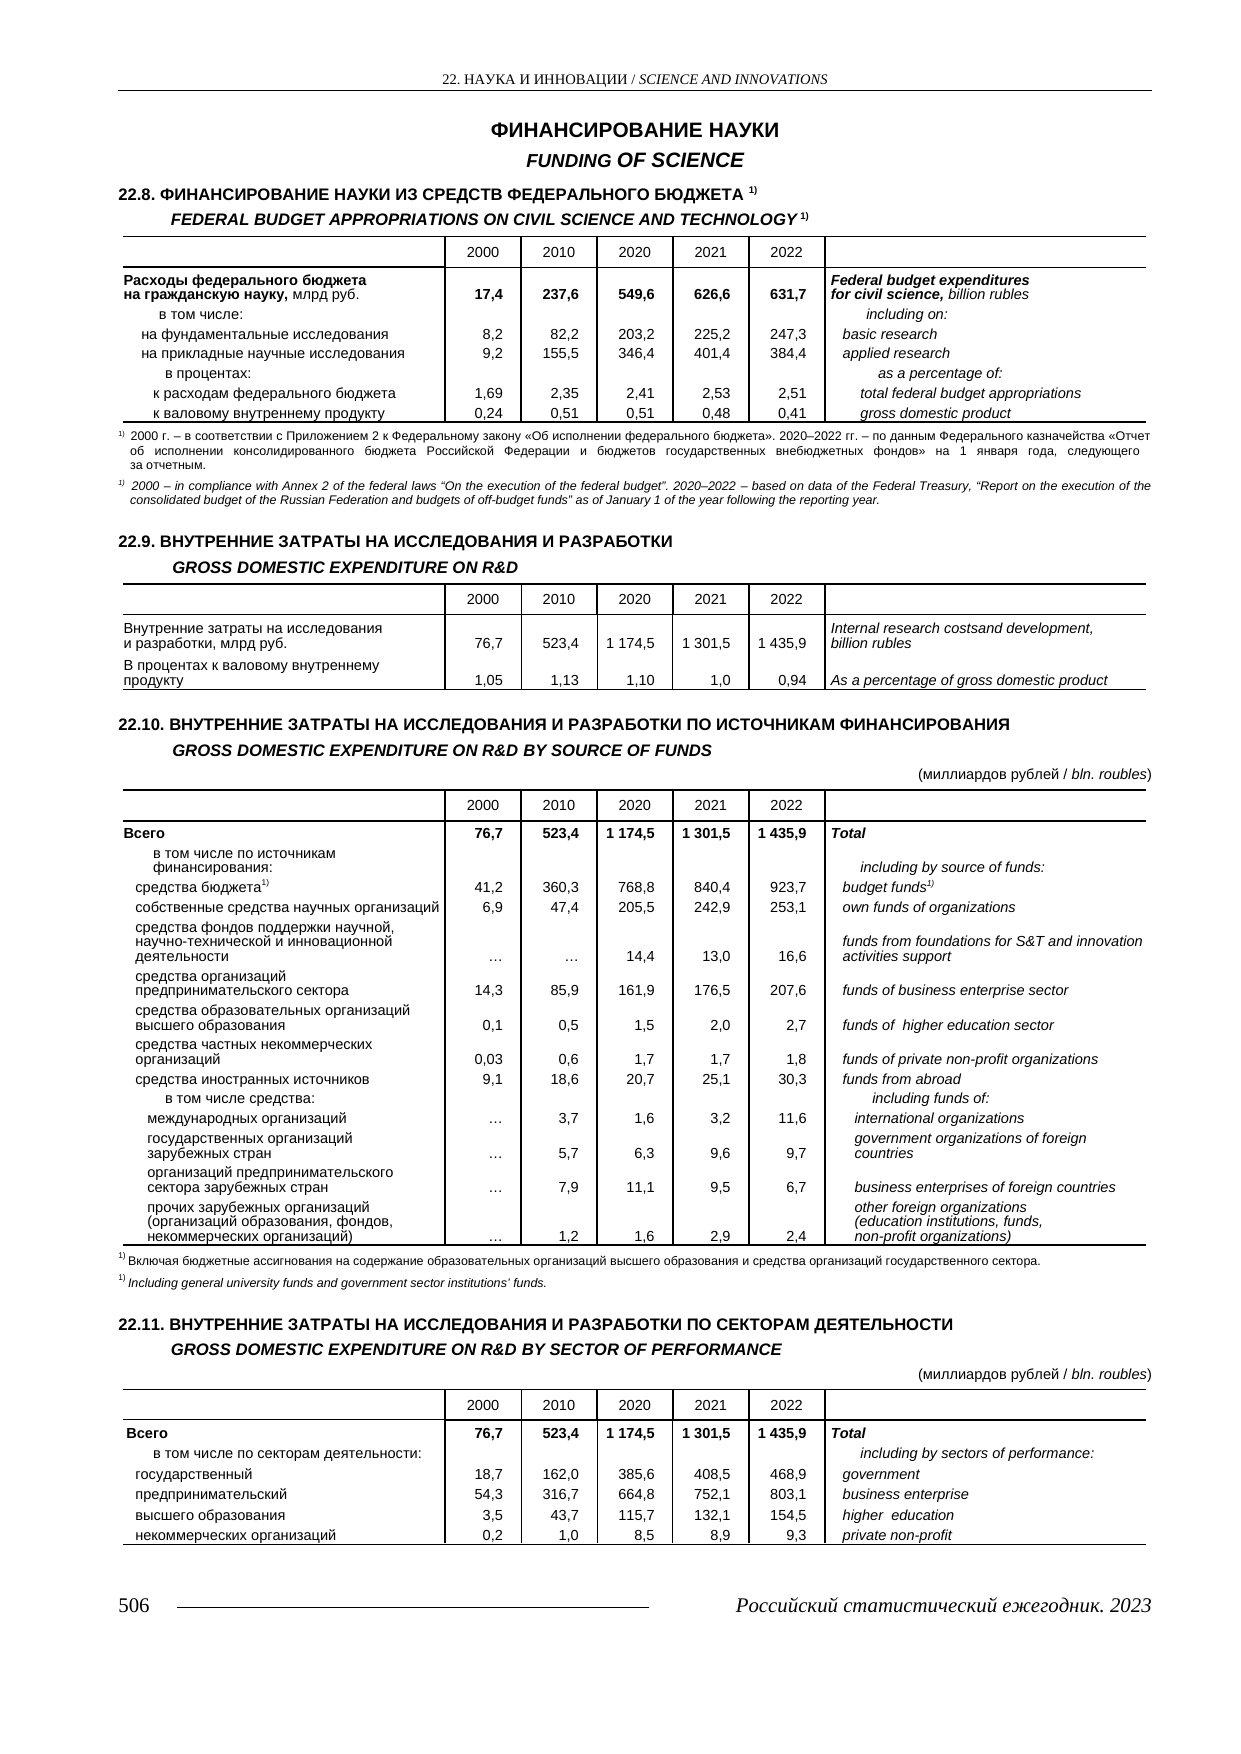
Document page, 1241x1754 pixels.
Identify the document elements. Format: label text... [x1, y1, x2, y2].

table_cell including by source of funds: [826, 841, 1146, 876]
text 1) 2000 г. – в соответствии с Приложением 2 к Федеральному закону «Об исполнении федерального бюджета». 2020–2022 гг. – по данным Федерального казначейства «Отчет об исполнении консолидированного бюджета Российской Федерации и бюджетов государственных внебюджетных фондов» на 1 января года, следующего за отчетным. [118, 429, 1152, 472]
table_header 2000 [446, 585, 521, 614]
table_cell 346,4 [598, 342, 672, 362]
table_cell 16,6 [750, 915, 824, 964]
table_cell 0,03 [446, 1033, 520, 1067]
table_header 2020 [598, 237, 672, 266]
table_cell 0,51 [522, 401, 596, 421]
table_cell 203,2 [598, 322, 672, 342]
table_cell 85,9 [522, 964, 596, 998]
table_cell 3,5 [446, 1503, 521, 1523]
table_cell [674, 362, 748, 382]
table_cell [598, 1087, 672, 1107]
text GROSS DOMESTIC EXPENDITURE ON r&d by source of FUNDs [165, 741, 1152, 760]
table_cell государственный [123, 1462, 444, 1482]
table_cell including on: [826, 303, 1146, 322]
table_cell [598, 303, 672, 322]
table_cell government [826, 1462, 1146, 1482]
table_cell government organizations of foreign countries [826, 1127, 1146, 1161]
table_cell 76,7 [446, 1421, 521, 1441]
table_cell [446, 362, 520, 382]
table_header 2010 [522, 1390, 596, 1419]
table_cell 8,2 [446, 322, 520, 342]
table_cell 1 301,5 [673, 615, 748, 652]
table_cell 155,5 [522, 342, 596, 362]
table_cell Total [826, 822, 1146, 841]
table_cell 11,6 [750, 1107, 824, 1127]
table_cell funds from abroad [826, 1067, 1146, 1087]
text GROSS DOMESTIC EXPENDITURE ON r&d by sector of PERFORMANCE [165, 1340, 1152, 1359]
table_cell 2,4 [750, 1195, 824, 1244]
table_cell 1,8 [750, 1033, 824, 1067]
table_cell 1,7 [598, 1033, 672, 1067]
table_cell [750, 1441, 824, 1462]
table_cell международных организаций [123, 1107, 444, 1127]
table_cell 1,10 [598, 652, 672, 689]
table_cell Внутренние затраты на исследования и разработки, млрд руб. [123, 615, 444, 652]
table_cell 664,8 [598, 1482, 672, 1503]
table_header 2021 [674, 237, 748, 266]
table_cell 1 435,9 [750, 1421, 824, 1441]
table_cell 9,3 [750, 1523, 824, 1543]
text (миллиардов рублей / bln. roubles) [118, 766, 1152, 783]
table_header 2022 [750, 791, 824, 820]
text 22.11. Внутренние затраты на исследованиЯ и разработки ПО СЕКТОРАМ ДЕЯТЕЛЬНОСТИ [118, 1315, 1152, 1334]
table_cell [750, 1087, 824, 1107]
table_cell средства образовательных организаций высшего образования [123, 999, 444, 1033]
table_cell [522, 362, 596, 382]
table_cell организаций предпринимательского сектора зарубежных стран [123, 1161, 444, 1195]
table_cell 923,7 [750, 876, 824, 895]
table_cell 1 174,5 [598, 615, 672, 652]
table_cell 76,7 [446, 615, 521, 652]
table_cell [750, 841, 824, 876]
table_cell 3,7 [522, 1107, 596, 1127]
table_cell на фундаментальные исследования [123, 322, 444, 342]
table_cell … [446, 1195, 520, 1244]
table_header 2022 [750, 1390, 824, 1419]
table_cell [674, 303, 748, 322]
table_cell 6,9 [446, 895, 520, 915]
table_cell 1 301,5 [673, 1421, 748, 1441]
table_header 2021 [674, 1390, 748, 1419]
table_cell 468,9 [750, 1462, 824, 1482]
table_cell 13,0 [674, 915, 748, 964]
table_cell средства фондов поддержки научной, научно-технической и инновационной деятельности [123, 915, 444, 964]
table_cell 0,94 [750, 652, 824, 689]
table_cell 385,6 [598, 1462, 672, 1482]
table_cell [446, 1087, 520, 1107]
table_cell высшего образования [123, 1503, 444, 1523]
table_cell 2,35 [522, 382, 596, 401]
table_cell 626,6 [674, 268, 748, 302]
table_cell 0,2 [446, 1523, 521, 1543]
table_cell 1,0 [522, 1523, 597, 1543]
table_cell [598, 841, 672, 876]
table_cell [446, 841, 520, 876]
table_cell 47,4 [522, 895, 596, 915]
table_cell 11,1 [598, 1161, 672, 1195]
table_cell 242,9 [674, 895, 748, 915]
table_cell 115,7 [598, 1503, 672, 1523]
table_cell 1,6 [598, 1195, 672, 1244]
table_cell … [522, 915, 596, 964]
table_cell 18,7 [446, 1462, 521, 1482]
table_cell 161,9 [598, 964, 672, 998]
table_cell в том числе по секторам деятельности: [123, 1441, 444, 1462]
table_cell 0,48 [674, 401, 748, 421]
table_header 2020 [598, 1390, 672, 1419]
table_cell 1,5 [598, 999, 672, 1033]
table_cell 76,7 [446, 822, 520, 841]
table_header 2020 [598, 585, 672, 614]
table_cell 2,53 [674, 382, 748, 401]
table_cell 2,51 [750, 382, 824, 401]
table_cell 840,4 [674, 876, 748, 895]
table_cell 549,6 [598, 268, 672, 302]
table_header [123, 237, 444, 266]
table_cell 18,6 [522, 1067, 596, 1087]
table_header [826, 1390, 1146, 1419]
table_cell 82,2 [522, 322, 596, 342]
table_cell к валовому внутреннему продукту [123, 401, 444, 421]
table_cell 8,5 [598, 1523, 672, 1543]
table_cell 9,2 [446, 342, 520, 362]
table_cell 225,2 [674, 322, 748, 342]
table_cell 9,6 [674, 1127, 748, 1161]
table_cell … [446, 1107, 520, 1127]
table_cell 176,5 [674, 964, 748, 998]
table_cell 30,3 [750, 1067, 824, 1087]
table_cell [522, 1087, 596, 1107]
table_cell own funds of organizations [826, 895, 1146, 915]
table_header 2020 [598, 791, 672, 820]
text 22.8. ФИнансирование науки из средств федерального бюджета 1) [118, 185, 1152, 204]
table_cell 1 435,9 [750, 822, 824, 841]
table_cell на прикладные научные исследования [123, 342, 444, 362]
text 22.9. Внутренние затраты на исследованиЯ и разработки [118, 532, 1152, 551]
table_header 2000 [446, 237, 520, 266]
table_cell 0,1 [446, 999, 520, 1033]
table_cell 41,2 [446, 876, 520, 895]
table_cell прочих зарубежных организаций (организаций образования, фондов, некоммерческих организаций) [123, 1195, 444, 1244]
table_header 2021 [674, 791, 748, 820]
table_cell 3,2 [674, 1107, 748, 1127]
table_cell 316,7 [522, 1482, 597, 1503]
table_cell 14,3 [446, 964, 520, 998]
text 1) Включая бюджетные ассигнования на содержание образовательных организаций высшего образования и средства организаций государственного сектора. [118, 1250, 1152, 1268]
table_cell budget funds1) [826, 876, 1146, 895]
table_cell basic research [826, 322, 1146, 342]
table_cell [522, 1441, 597, 1462]
table_cell [522, 841, 596, 876]
text (миллиардов рублей / bln. roubles) [118, 1366, 1152, 1382]
table_cell 7,9 [522, 1161, 596, 1195]
table_cell total federal budget appropriations [826, 382, 1146, 401]
table_cell 360,3 [522, 876, 596, 895]
table_cell [446, 303, 520, 322]
table_cell [750, 362, 824, 382]
table_cell 631,7 [750, 268, 824, 302]
table_cell funds of business enterprise sector [826, 964, 1146, 998]
table_header [123, 1390, 444, 1419]
table_cell 408,5 [673, 1462, 748, 1482]
table_cell [674, 841, 748, 876]
table_cell international organizations [826, 1107, 1146, 1127]
table_cell 2,7 [750, 999, 824, 1033]
table_cell 752,1 [673, 1482, 748, 1503]
table_cell средства организаций предпринимательского сектора [123, 964, 444, 998]
table_cell Total [826, 1421, 1146, 1441]
table_cell 0,24 [446, 401, 520, 421]
table_cell 1 435,9 [750, 615, 824, 652]
table_cell 6,3 [598, 1127, 672, 1161]
table_cell 768,8 [598, 876, 672, 895]
table_cell 1 174,5 [598, 1421, 672, 1441]
table_cell 54,3 [446, 1482, 521, 1503]
table_cell 0,5 [522, 999, 596, 1033]
table_cell [750, 303, 824, 322]
table_cell 523,4 [522, 615, 597, 652]
table_cell 8,9 [673, 1523, 748, 1543]
table_cell business enterprises of foreign countries [826, 1161, 1146, 1195]
table_cell 2,0 [674, 999, 748, 1033]
table_cell 154,5 [750, 1503, 824, 1523]
table_cell business enterprise [826, 1482, 1146, 1503]
table_cell 0,6 [522, 1033, 596, 1067]
table_cell … [446, 1127, 520, 1161]
table_cell 1 174,5 [598, 822, 672, 841]
table_cell 523,4 [522, 1421, 597, 1441]
table_cell 1,6 [598, 1107, 672, 1127]
table_cell 247,3 [750, 322, 824, 342]
table_cell 25,1 [674, 1067, 748, 1087]
table_cell предпринимательский [123, 1482, 444, 1503]
text 1) Including general university funds and government sector institutions’ funds. [118, 1272, 1152, 1290]
table_cell 2,9 [674, 1195, 748, 1244]
table_cell 207,6 [750, 964, 824, 998]
text GROSS DOMESTIC EXPENDITURE ON r&d [165, 557, 1152, 577]
table_cell в процентах: [123, 362, 444, 382]
table_cell некоммерческих организаций [123, 1523, 444, 1543]
table_cell 205,5 [598, 895, 672, 915]
table_cell 253,1 [750, 895, 824, 915]
text 1) 2000 – in compliance with Annex 2 of the federal laws “On the execution of the federal budget”. 2020–2022 – based on data of the Federal Treasury, “Report on the execution of the consolidated budget of the Russian Federation and budgets of off-budget funds” as of January 1 of the year following the reporting year. [118, 478, 1152, 507]
table_cell gross domestic product [826, 401, 1146, 421]
table_cell Всего [123, 1420, 444, 1441]
table_cell в том числе по источникам финансирования: [123, 841, 444, 876]
table_header 2022 [750, 585, 824, 614]
table_cell средства иностранных источников [123, 1067, 444, 1087]
table_cell 9,5 [674, 1161, 748, 1195]
table_cell 5,7 [522, 1127, 596, 1161]
table_cell 20,7 [598, 1067, 672, 1087]
table_cell as a percentage of: [826, 362, 1146, 382]
table_cell средства частных некоммерческих организаций [123, 1033, 444, 1067]
table_cell [598, 362, 672, 382]
table_header [123, 791, 444, 820]
table_cell applied research [826, 342, 1146, 362]
table_cell в том числе средства: [123, 1087, 444, 1107]
table_cell В процентах к валовому внутреннему продукту [123, 652, 444, 689]
table_cell 9,7 [750, 1127, 824, 1161]
text ФИНАНСИРОВАНИЕ НАУКИ [118, 118, 1152, 142]
table_cell к расходам федерального бюджета [123, 382, 444, 401]
table_cell funds of higher education sector [826, 999, 1146, 1033]
table_cell funds from foundations for S&T and innovation activities support [826, 915, 1146, 964]
table_cell including by sectors of performance: [826, 1441, 1146, 1462]
table_cell средства бюджета1) [123, 876, 444, 895]
table_cell … [446, 1161, 520, 1195]
table_cell 43,7 [522, 1503, 597, 1523]
table_cell 1,13 [522, 652, 597, 689]
table_header 2022 [750, 237, 824, 266]
table_header 2010 [522, 585, 596, 614]
table_cell 14,4 [598, 915, 672, 964]
table_cell Расходы федерального бюджета на гражданскую науку, млрд руб. [123, 268, 444, 302]
table_cell 1,0 [673, 652, 748, 689]
text 22.10. ВнутренниЕ затратЫ на исследованиЯ и разработки ПО ИСТОЧНИКАМ ФИНАНСИРОВАНИЯ [118, 715, 1152, 734]
table_cell 384,4 [750, 342, 824, 362]
table_cell [598, 1441, 672, 1462]
table_cell 162,0 [522, 1462, 597, 1482]
table_cell … [446, 915, 520, 964]
table_cell [674, 1087, 748, 1107]
table_cell государственных организаций зарубежных стран [123, 1127, 444, 1161]
table_cell 132,1 [673, 1503, 748, 1523]
table_cell 0,41 [750, 401, 824, 421]
table_header [826, 237, 1146, 266]
table_header [826, 585, 1146, 614]
table_cell собственные средства научных организаций [123, 895, 444, 915]
table_cell [446, 1441, 521, 1462]
table_cell Federal budget expenditures for civil science, billion rubles [826, 268, 1146, 302]
table_cell 237,6 [522, 268, 596, 302]
table_cell higher education [826, 1503, 1146, 1523]
table_cell 1,69 [446, 382, 520, 401]
text FUNDING of science [118, 148, 1152, 172]
text Federal budget appropriations on civil science and technology 1) [165, 210, 1152, 229]
table_cell 0,51 [598, 401, 672, 421]
table_cell 1,05 [446, 652, 521, 689]
table_cell As a percentage of gross domestic product [826, 652, 1146, 689]
table_cell 401,4 [674, 342, 748, 362]
table_cell 17,4 [446, 268, 520, 302]
table_header 2021 [674, 585, 748, 614]
table_header 2010 [522, 237, 596, 266]
table_cell 2,41 [598, 382, 672, 401]
table_header 2000 [446, 791, 520, 820]
table_header [123, 585, 444, 614]
table_cell other foreign organizations (education institutions, funds, non-profit organizations) [826, 1195, 1146, 1244]
table_cell 9,1 [446, 1067, 520, 1087]
table_cell [673, 1441, 748, 1462]
table_header 2000 [446, 1390, 521, 1419]
table_header 2010 [522, 791, 596, 820]
table_cell [522, 303, 596, 322]
table_cell 1,2 [522, 1195, 596, 1244]
table_cell private non-profit [826, 1523, 1146, 1543]
table_cell 6,7 [750, 1161, 824, 1195]
table_cell 803,1 [750, 1482, 824, 1503]
table_cell 1,7 [674, 1033, 748, 1067]
table_cell 1 301,5 [674, 822, 748, 841]
table_cell Всего [123, 822, 444, 841]
table_header [826, 791, 1146, 820]
table_cell Internal research costsand development, billion rubles [826, 615, 1146, 652]
table_cell including funds of: [826, 1087, 1146, 1107]
table_cell 523,4 [522, 822, 596, 841]
table_cell funds of private non-profit organizations [826, 1033, 1146, 1067]
table_cell в том числе: [123, 303, 444, 322]
